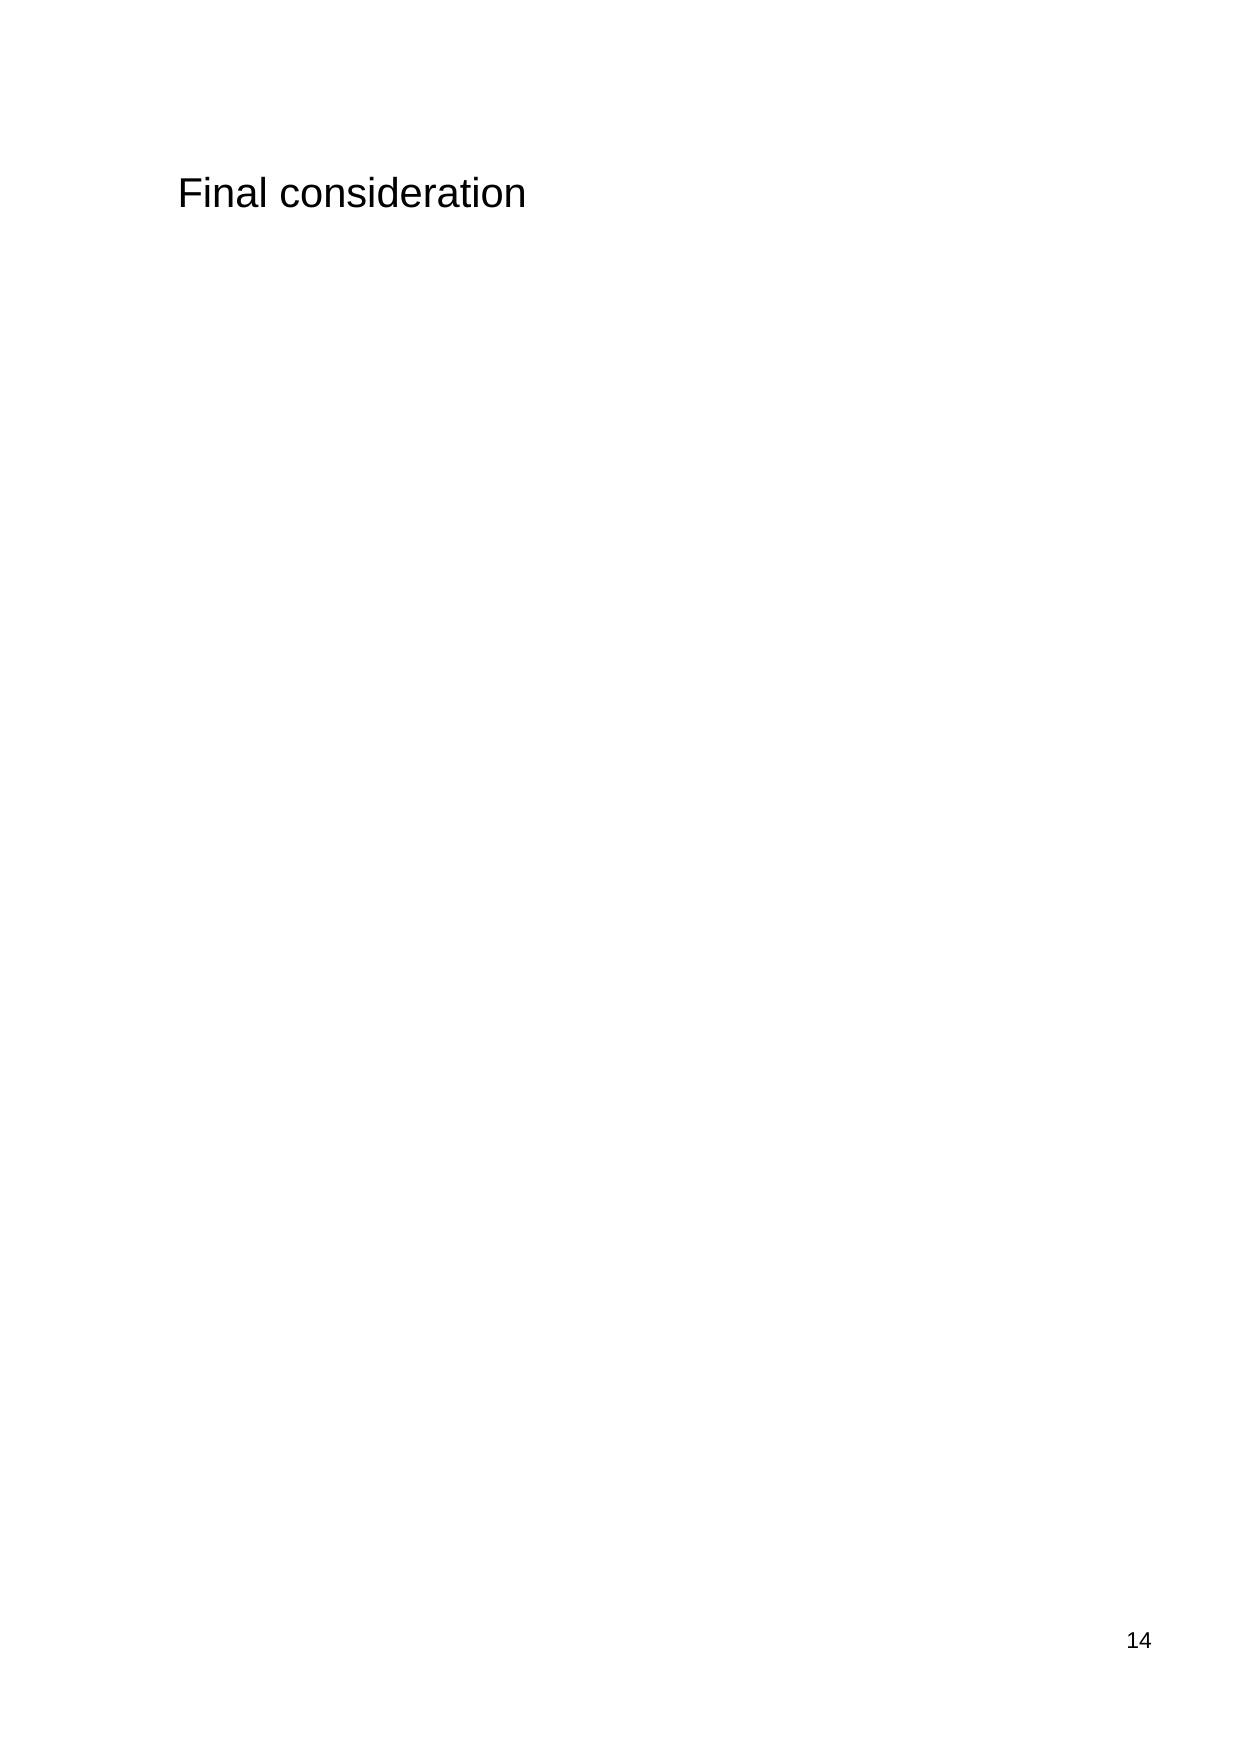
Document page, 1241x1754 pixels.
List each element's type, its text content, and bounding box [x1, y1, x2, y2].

subtitle Final consideration [177, 168, 1152, 216]
